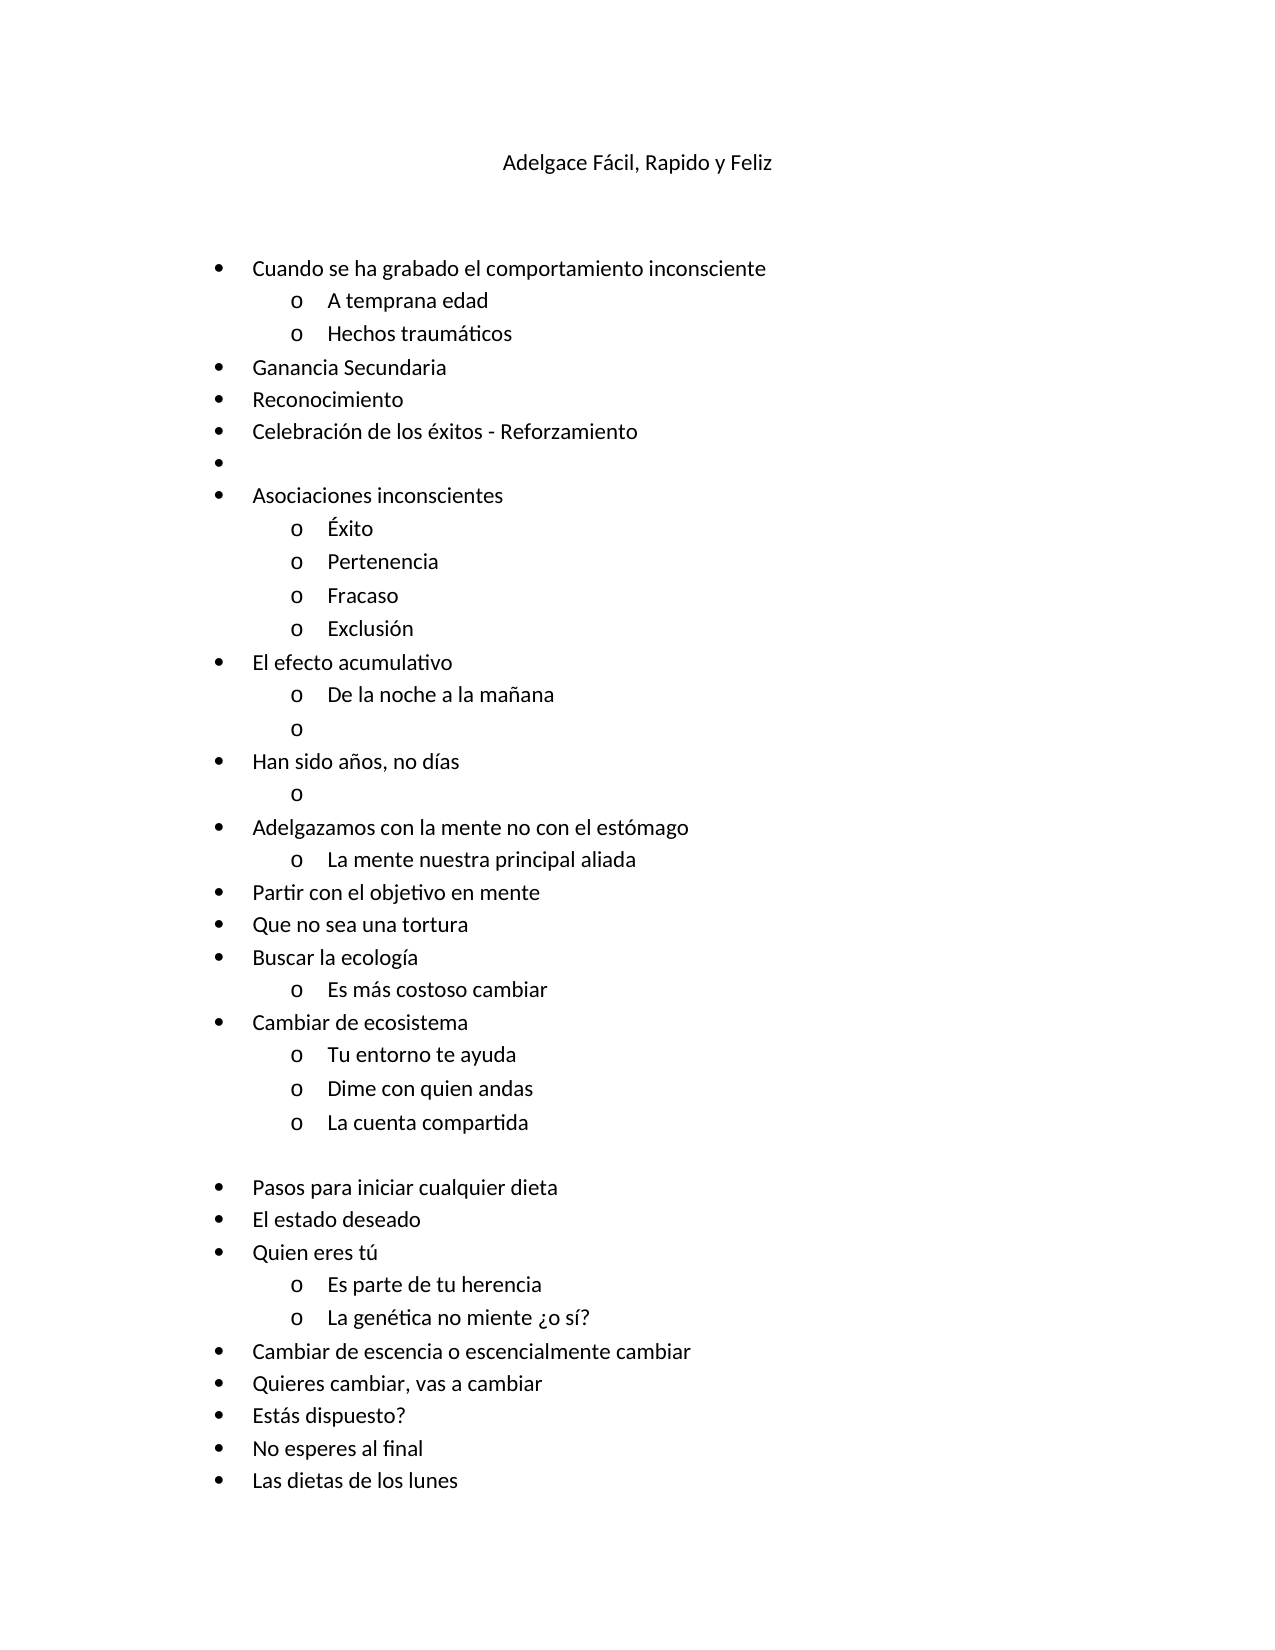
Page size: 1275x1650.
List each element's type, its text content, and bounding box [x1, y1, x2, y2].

list Exclusión [290, 614, 1098, 644]
text Adelgace Fácil, Rapido y Feliz [177, 148, 1098, 176]
list Hechos traumáticos [290, 319, 1098, 348]
list Que no sea una tortura [215, 911, 1098, 938]
list Éxito [290, 514, 1098, 543]
list La cuenta compartida [290, 1108, 1098, 1137]
list Buscar la ecología [215, 943, 1098, 971]
list Fracaso [290, 581, 1098, 610]
list Es parte de tu herencia [290, 1270, 1098, 1299]
list Cuando se ha grabado el comportamiento inconsciente [215, 254, 1098, 282]
list Celebración de los éxitos - Reforzamiento [215, 417, 1098, 445]
list Tu entorno te ayuda [290, 1041, 1098, 1070]
list Pertenencia [290, 547, 1098, 577]
list La mente nuestra principal aliada [290, 845, 1098, 874]
list Quien eres tú [215, 1238, 1098, 1266]
list El efecto acumulativo [215, 648, 1098, 676]
list Partir con el objetivo en mente [215, 878, 1098, 906]
list Adelgazamos con la mente no con el estómago [215, 813, 1098, 841]
list No esperes al final [215, 1434, 1098, 1462]
list De la noche a la mañana [290, 680, 1098, 709]
list Dime con quien andas [290, 1074, 1098, 1103]
list Estás dispuesto? [215, 1401, 1098, 1429]
list Reconocimiento [215, 385, 1098, 413]
list Asociaciones inconscientes [215, 482, 1098, 510]
list A temprana edad [290, 286, 1098, 315]
list Cambiar de ecosistema [215, 1008, 1098, 1036]
list Han sido años, no días [215, 747, 1098, 775]
list Las dietas de los lunes [215, 1466, 1098, 1494]
list La genética no miente ¿o sí? [290, 1303, 1098, 1333]
list Es más costoso cambiar [290, 975, 1098, 1004]
list El estado deseado [215, 1206, 1098, 1234]
list Ganancia Secundaria [215, 353, 1098, 381]
list Cambiar de escencia o escencialmente cambiar [215, 1337, 1098, 1365]
list Quieres cambiar, vas a cambiar [215, 1369, 1098, 1397]
list Pasos para iniciar cualquier dieta [215, 1173, 1098, 1201]
